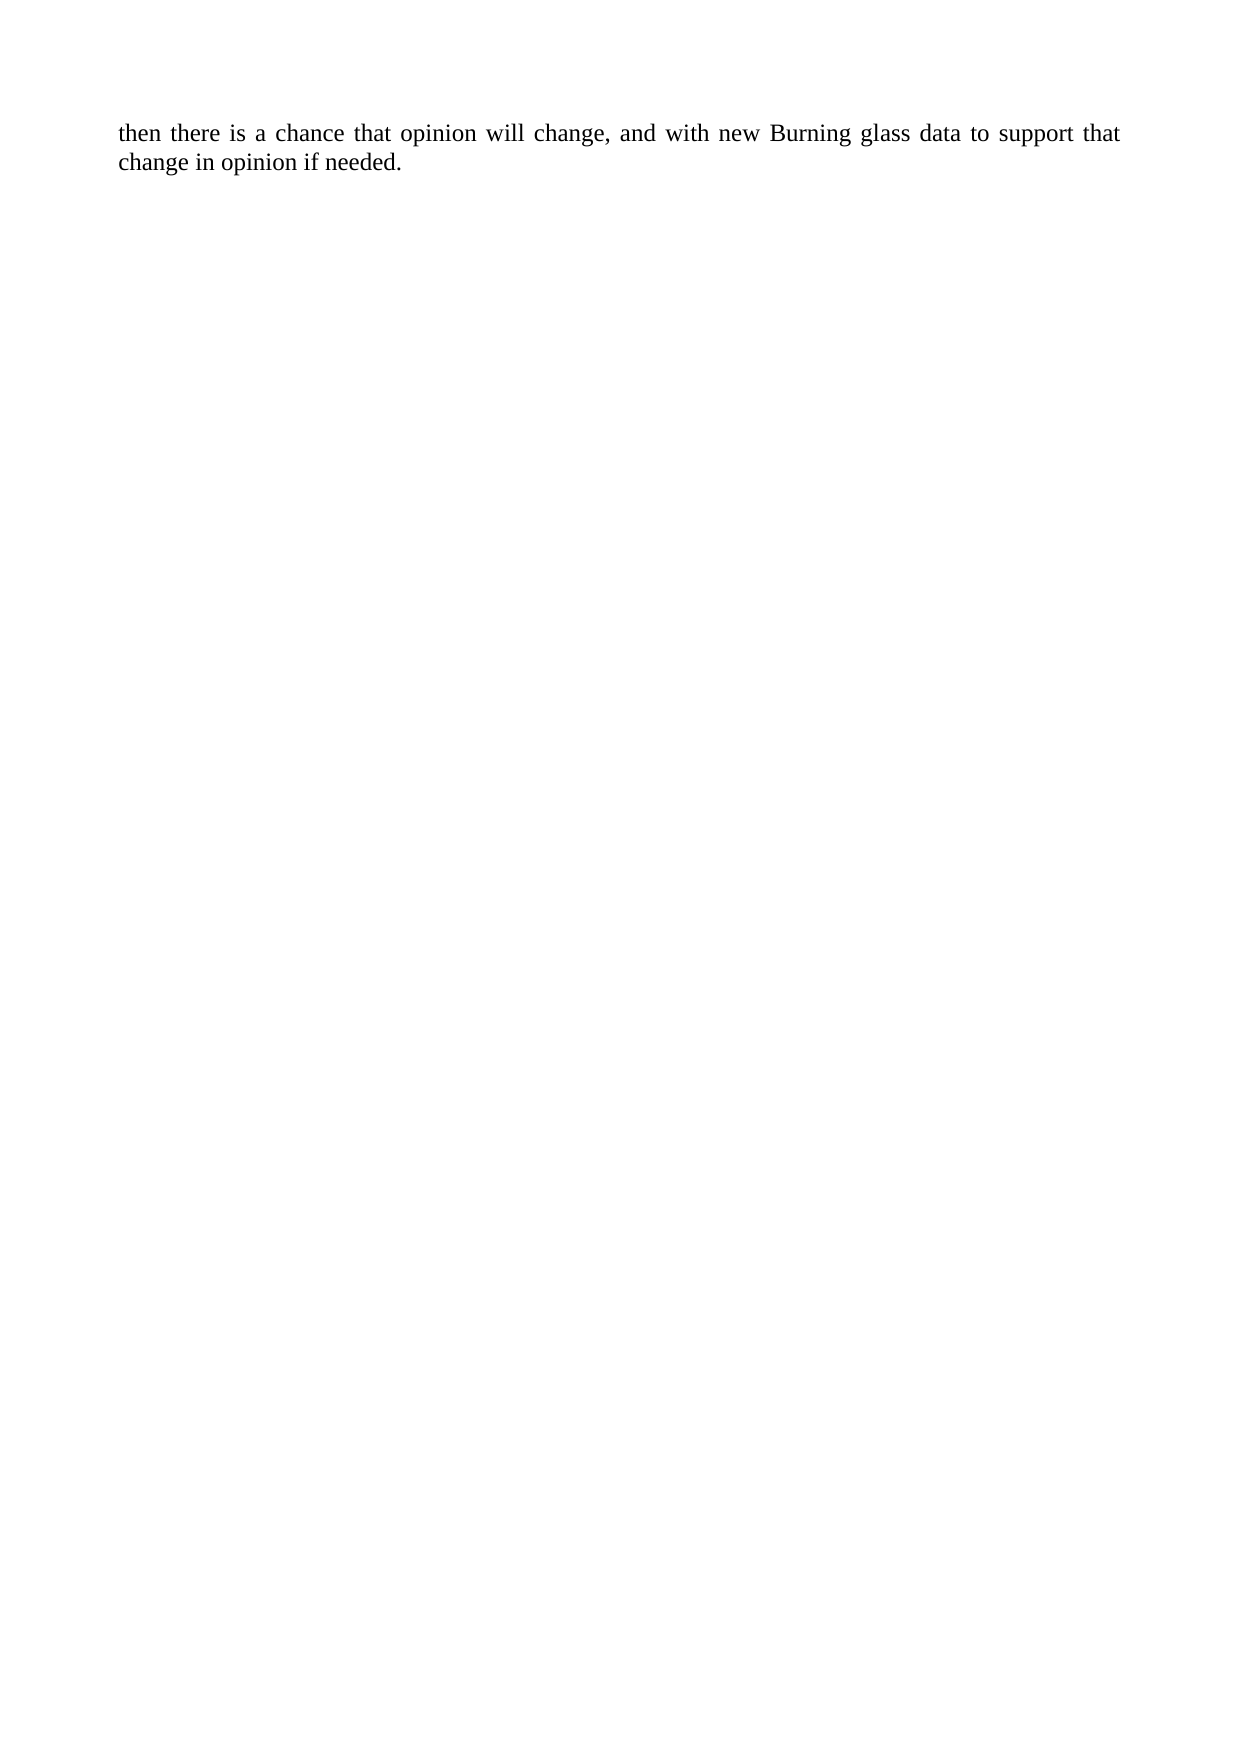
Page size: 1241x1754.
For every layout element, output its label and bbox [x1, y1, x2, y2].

text [118, 118, 1122, 176]
